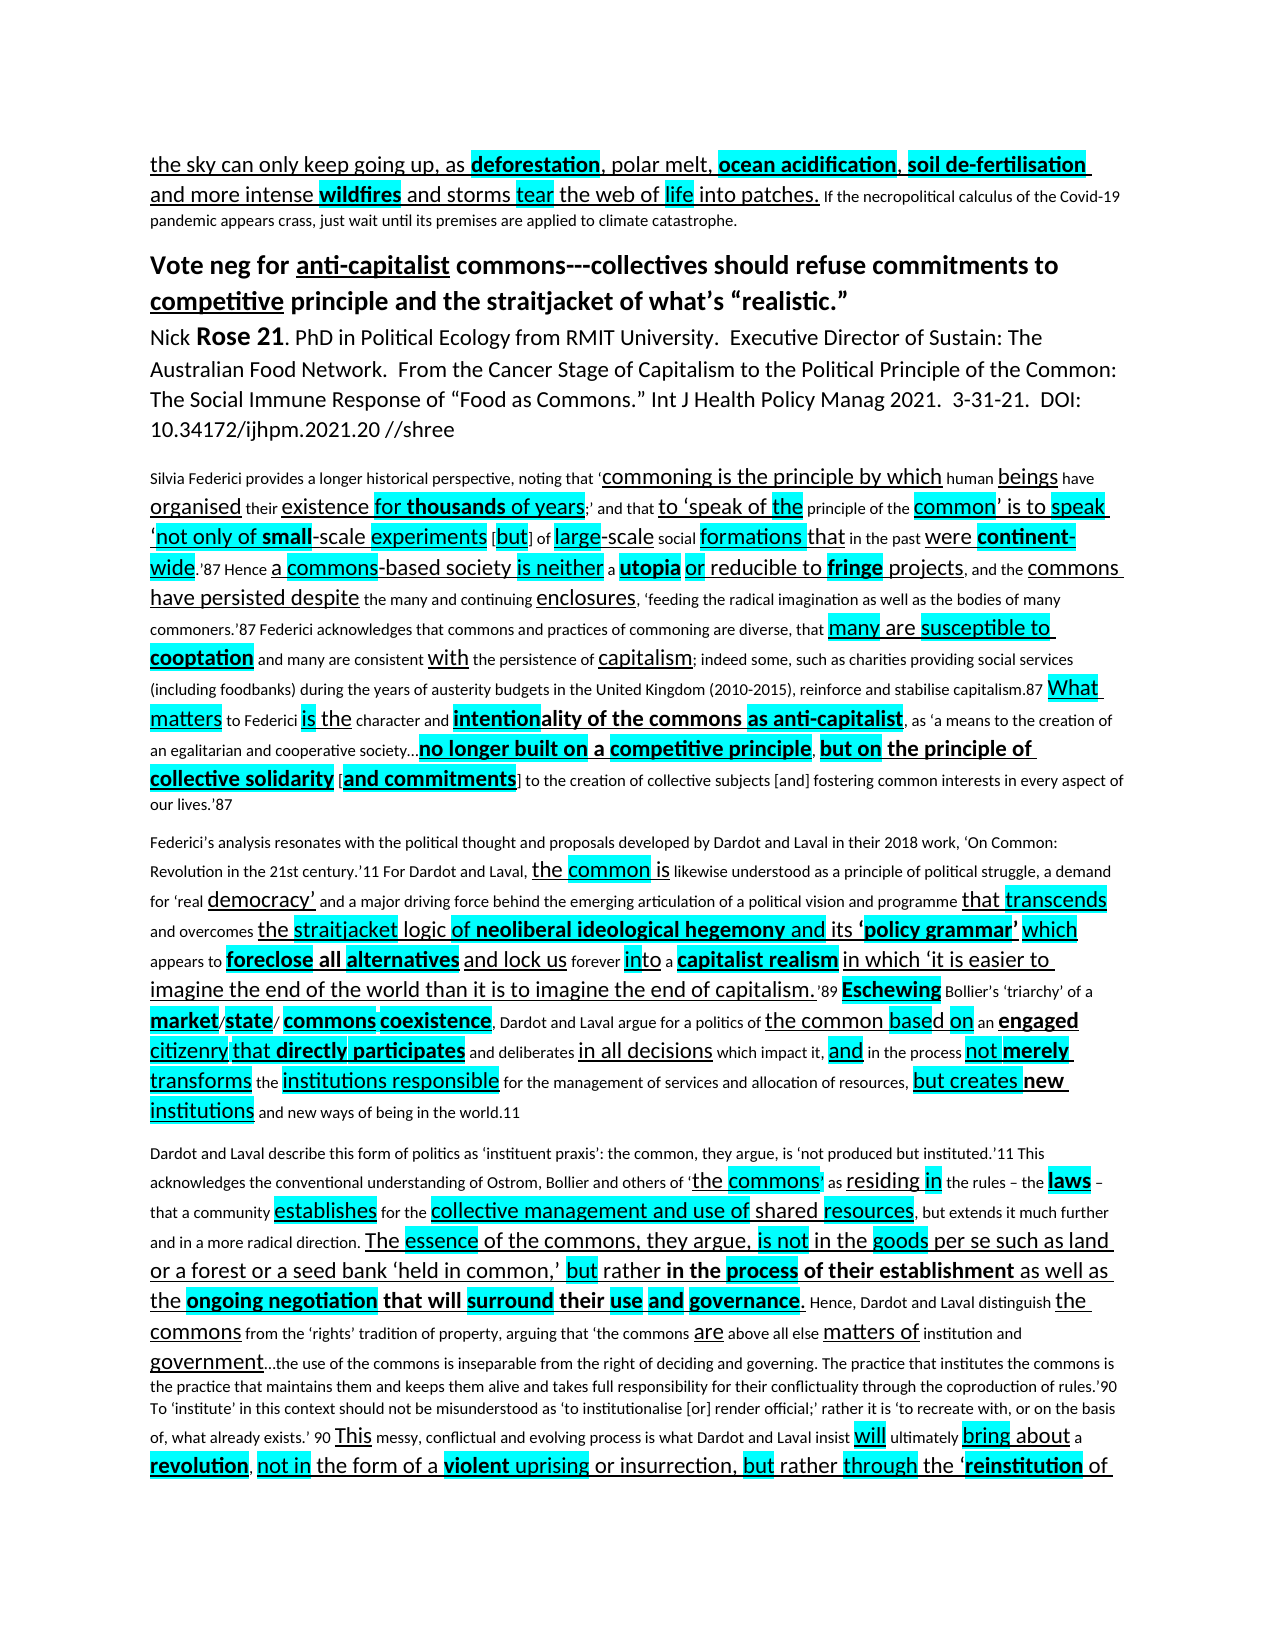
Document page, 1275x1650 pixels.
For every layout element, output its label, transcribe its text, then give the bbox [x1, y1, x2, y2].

text Nick Rose 21. PhD in Political Ecology from RMIT University. Executive Director of Sustain: The Australian Food Network. From the Cancer Stage of Capitalism to the Political Principle of the Common: The Social Immune Response of “Food as Commons.” Int J Health Policy Manag 2021. 3-31-21. DOI: 10.34172/ijhpm.2021.20 //shree [150, 319, 1125, 443]
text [150, 150, 1125, 230]
subtitle Vote neg for anti-capitalist commons---collectives should refuse commitments to competitive principle and the straitjacket of what’s “realistic.” [150, 248, 1125, 317]
text Federici’s analysis resonates with the political thought and proposals developed by Dardot and Laval in their 2018 work, ‘On Common: Revolution in the 21st century.’11 For Dardot and Laval, the common is likewise understood as a principle of political struggle, a demand for ‘real democracy’ and a major driving force behind the emerging articulation of a political vision and programme that transcends and overcomes the straitjacket logic of neoliberal ideological hegemony and its ‘policy grammar’ which appears to foreclose all alternatives and lock us forever into a capitalist realism in which ‘it is easier to imagine the end of the world than it is to imagine the end of capitalism.’89 Eschewing Bollier’s ‘triarchy’ of a market/state/ commons coexistence, Dardot and Laval argue for a politics of the common based on an engaged citizenry that directly participates and deliberates in all decisions which impact it, and in the process not merely transforms the institutions responsible for the management of services and allocation of resources, but creates new institutions and new ways of being in the world.11 [150, 832, 1125, 1124]
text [150, 1143, 1125, 1479]
text Silvia Federici provides a longer historical perspective, noting that ‘commoning is the principle by which human beings have organised their existence for thousands of years;’ and that to ‘speak of the principle of the common’ is to speak ‘not only of small-scale experiments [but] of large-scale social formations that in the past were continent-wide.’87 Hence a commons-based society is neither a utopia or reducible to fringe projects, and the commons have persisted despite the many and continuing enclosures, ‘feeding the radical imagination as well as the bodies of many commoners.’87 Federici acknowledges that commons and practices of commoning are diverse, that many are susceptible to cooptation and many are consistent with the persistence of capitalism; indeed some, such as charities providing social services (including foodbanks) during the years of austerity budgets in the United Kingdom (2010-2015), reinforce and stabilise capitalism.87 What matters to Federici is the character and intentionality of the commons as anti-capitalist, as ‘a means to the creation of an egalitarian and cooperative society…no longer built on a competitive principle, but on the principle of collective solidarity [and commitments] to the creation of collective subjects [and] fostering common interests in every aspect of our lives.’87 [150, 462, 1125, 814]
